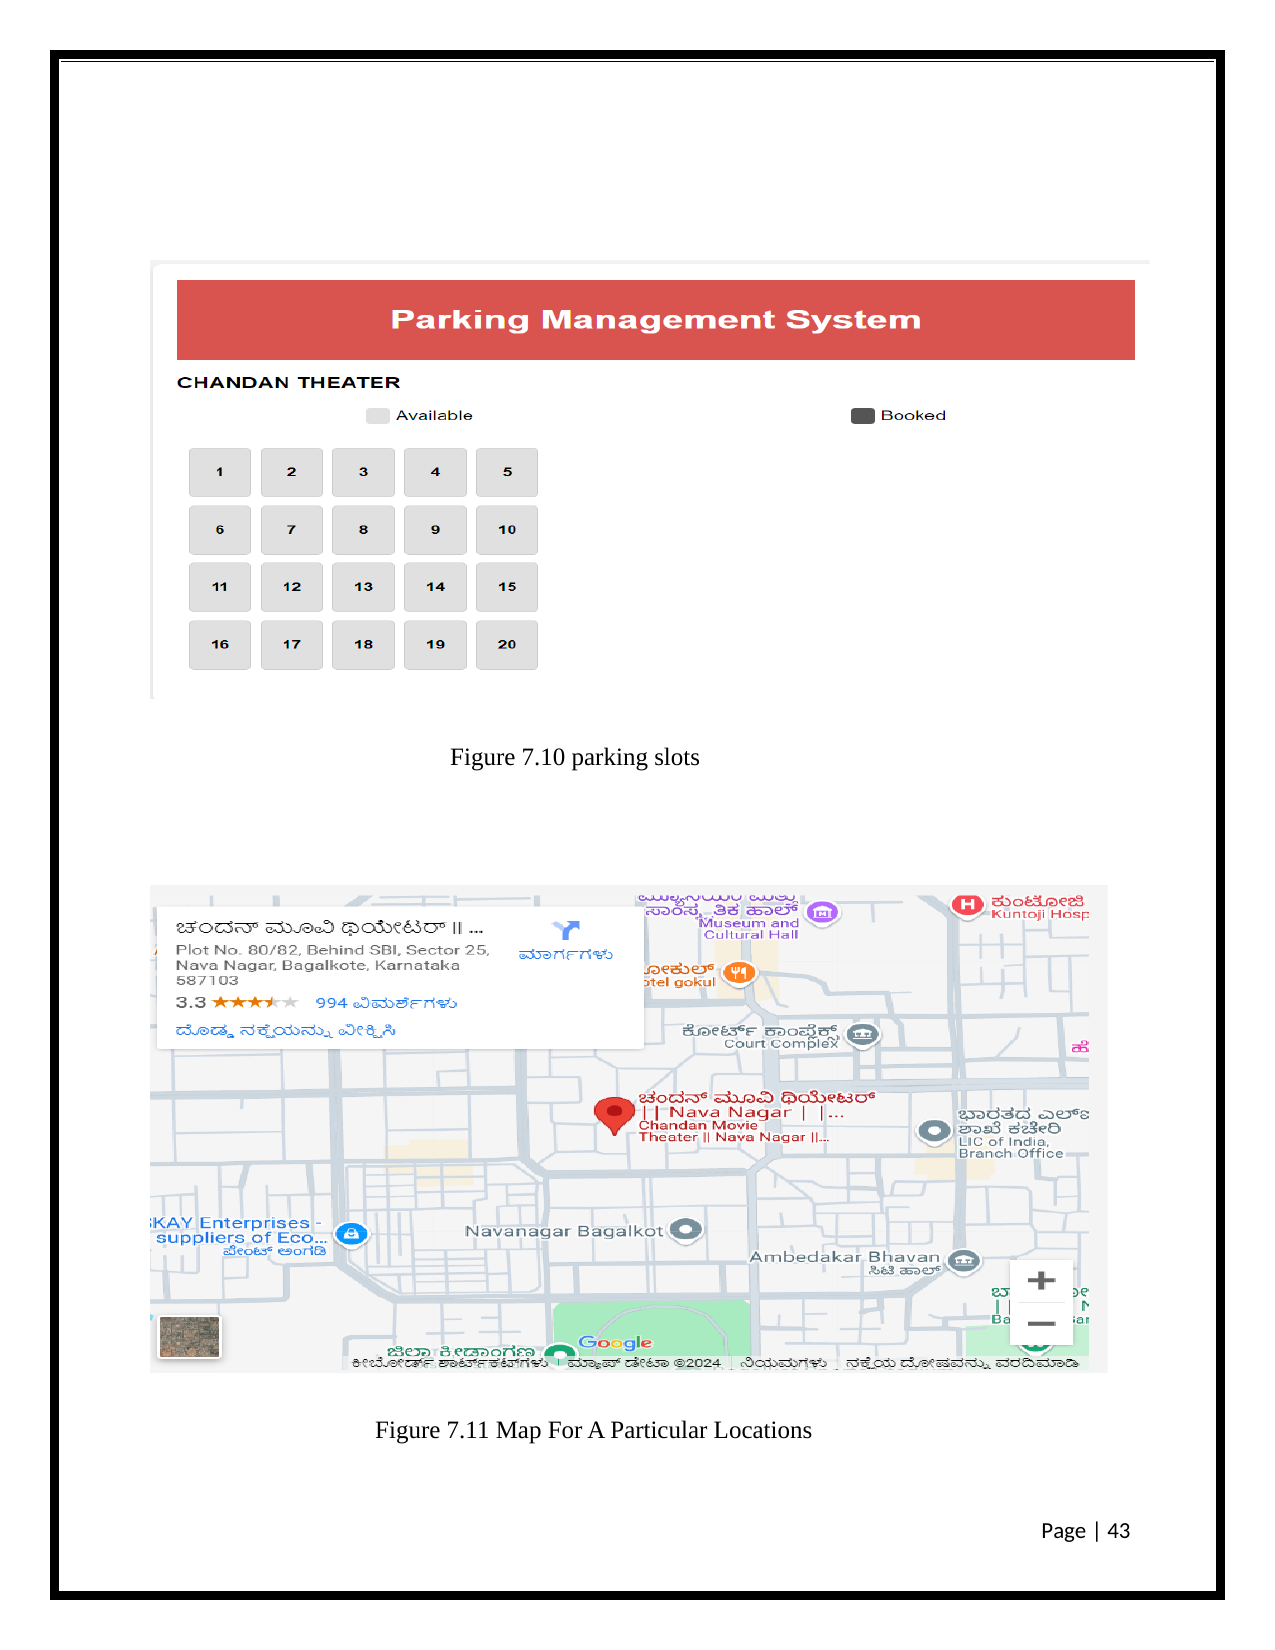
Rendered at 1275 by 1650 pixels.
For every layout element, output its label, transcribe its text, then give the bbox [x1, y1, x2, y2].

picture [150, 260, 1150, 699]
picture [150, 885, 1108, 1373]
text Figure 7.11 Map For A Particular Locations [375, 1416, 1130, 1444]
text Figure 7.10 parking slots [450, 742, 1130, 771]
